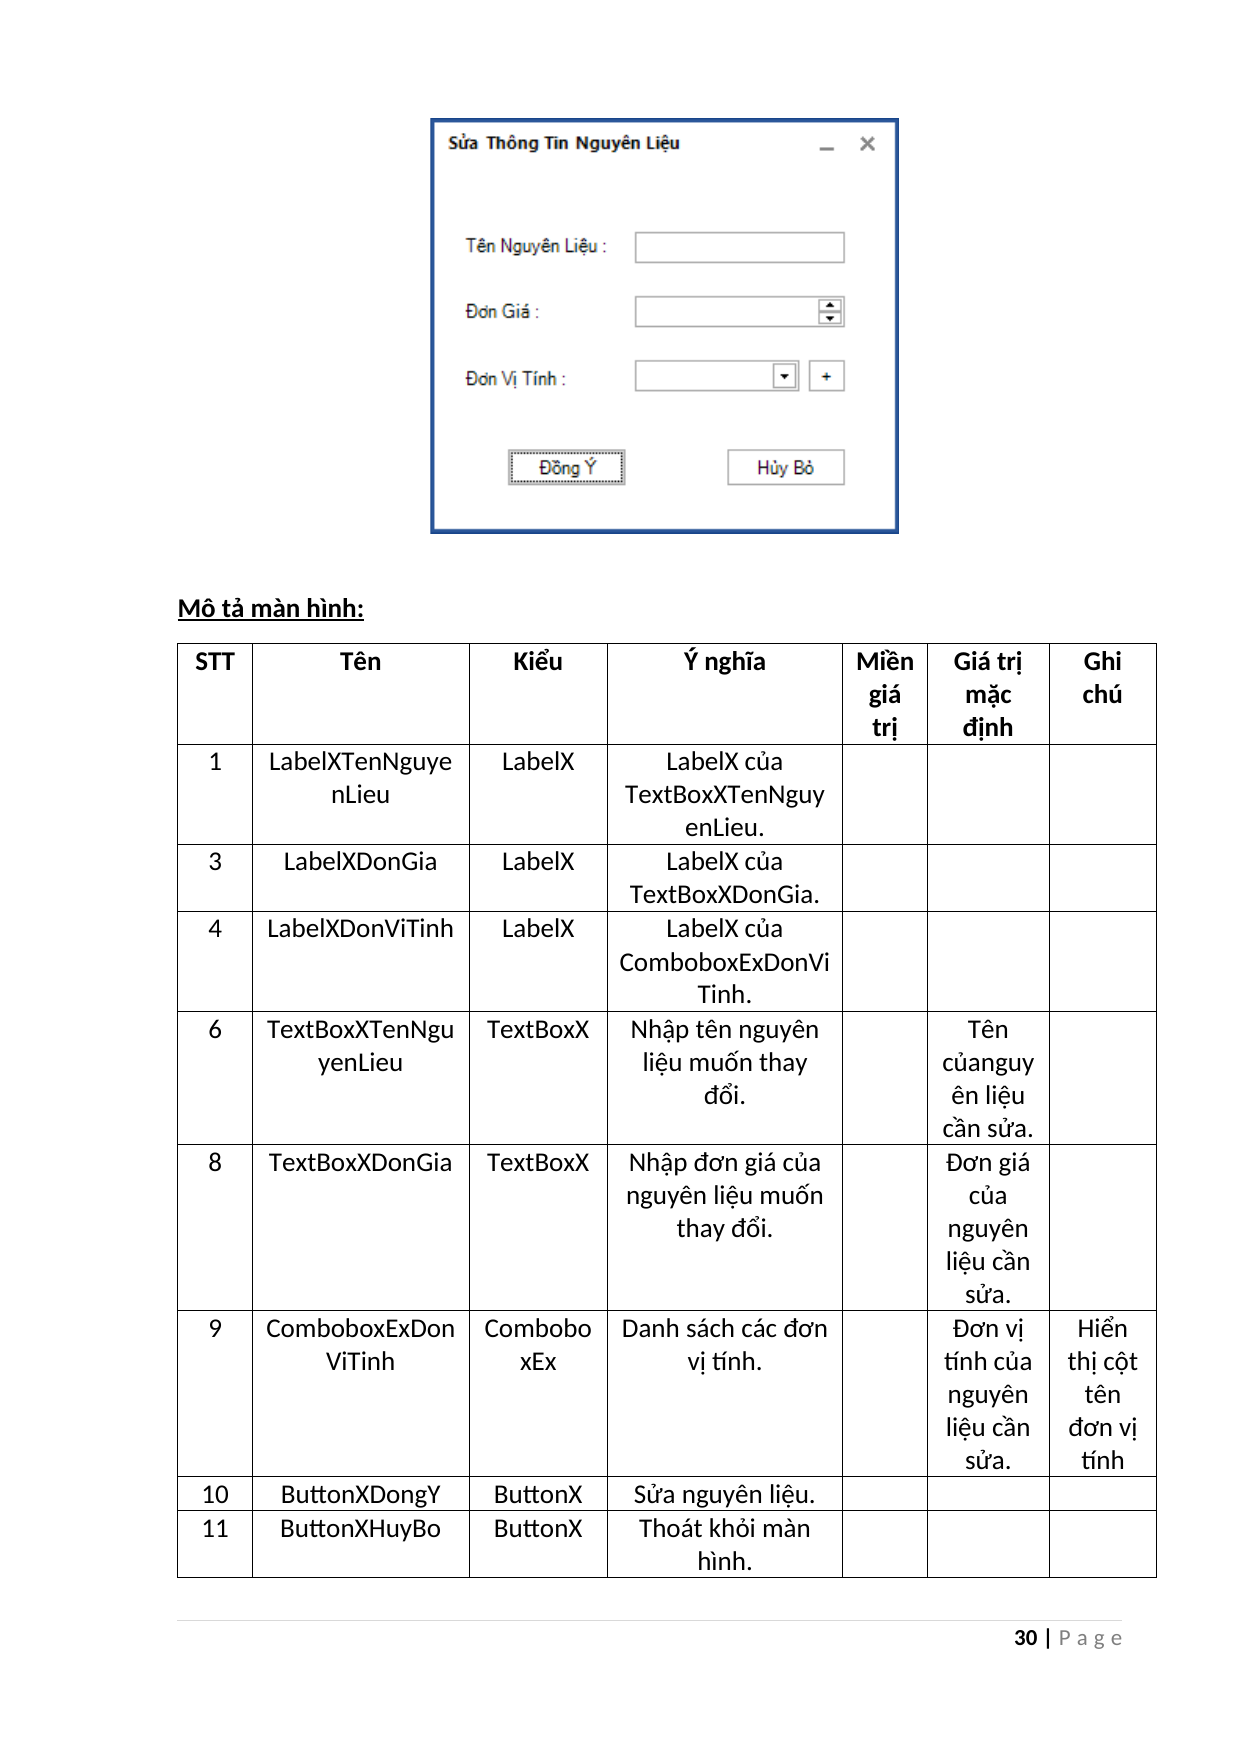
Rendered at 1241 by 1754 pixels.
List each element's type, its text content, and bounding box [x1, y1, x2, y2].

table_cell [1050, 1145, 1156, 1310]
picture [430, 118, 899, 534]
table_cell TextBoxXTenNguyenLieu [253, 1012, 469, 1144]
table_cell LabelX của TextBoxXTenNguyenLieu. [608, 745, 842, 843]
table_cell [1050, 745, 1156, 843]
table_cell [1050, 1477, 1156, 1510]
table_cell Danh sách các đơn vị tính. [608, 1311, 842, 1476]
table_cell 3 [178, 845, 252, 911]
table_cell LabelX [470, 912, 607, 1011]
table_cell 6 [178, 1012, 252, 1144]
table_cell ButtonX [470, 1511, 607, 1577]
table_cell LabelX [470, 745, 607, 843]
table_header Ghi chú [1050, 644, 1156, 743]
table_cell [1050, 1012, 1156, 1144]
table_cell ButtonXDongY [253, 1477, 469, 1510]
table_cell [843, 912, 927, 1011]
table_cell [843, 1012, 927, 1144]
table_header STT [178, 644, 252, 743]
table_cell [928, 912, 1049, 1011]
table_header Giá trị mặc định [928, 644, 1049, 743]
table_cell Đơn giá của nguyên liệu cần sửa. [928, 1145, 1049, 1310]
table_cell Nhập tên nguyên liệu muốn thay đổi. [608, 1012, 842, 1144]
table_cell [843, 1311, 927, 1476]
table_cell [843, 1477, 927, 1510]
table_cell [1050, 1511, 1156, 1577]
table_cell [928, 745, 1049, 843]
table_cell Thoát khỏi màn hình. [608, 1511, 842, 1577]
table_cell LabelXDonViTinh [253, 912, 469, 1011]
table_cell ComboboxEx [470, 1311, 607, 1476]
table_cell [928, 1511, 1049, 1577]
table_cell TextBoxXDonGia [253, 1145, 469, 1310]
table_cell Tên củanguyên liệu cần sửa. [928, 1012, 1049, 1144]
text Mô tả màn hình: [177, 591, 1122, 624]
table_cell LabelX [470, 845, 607, 911]
table_cell TextBoxX [470, 1012, 607, 1144]
table_cell [1050, 912, 1156, 1011]
table_cell 8 [178, 1145, 252, 1310]
table_cell ButtonXHuyBo [253, 1511, 469, 1577]
table_cell Đơn vị tính của nguyên liệu cần sửa. [928, 1311, 1049, 1476]
table_cell Sửa nguyên liệu. [608, 1477, 842, 1510]
table_header Kiểu [470, 644, 607, 743]
table_cell LabelXDonGia [253, 845, 469, 911]
table_header Tên [253, 644, 469, 743]
table_cell [843, 1511, 927, 1577]
table_cell 1 [178, 745, 252, 843]
table_header Miền giá trị [843, 644, 927, 743]
table_cell LabelX của ComboboxExDonViTinh. [608, 912, 842, 1011]
table_cell [1050, 845, 1156, 911]
table_cell 9 [178, 1311, 252, 1476]
table_cell [843, 845, 927, 911]
table_cell Nhập đơn giá của nguyên liệu muốn thay đổi. [608, 1145, 842, 1310]
table_cell Hiển thị cột tên đơn vị tính [1050, 1311, 1156, 1476]
table_cell ButtonX [470, 1477, 607, 1510]
table_cell LabelX của TextBoxXDonGia. [608, 845, 842, 911]
table_cell [928, 1477, 1049, 1510]
table_cell [928, 845, 1049, 911]
table_cell 11 [178, 1511, 252, 1577]
table_cell LabelXTenNguyenLieu [253, 745, 469, 843]
table_cell 4 [178, 912, 252, 1011]
table_header Ý nghĩa [608, 644, 842, 743]
table_cell ComboboxExDonViTinh [253, 1311, 469, 1476]
table_cell TextBoxX [470, 1145, 607, 1310]
table_cell 10 [178, 1477, 252, 1510]
table_cell [843, 745, 927, 843]
table_cell [843, 1145, 927, 1310]
